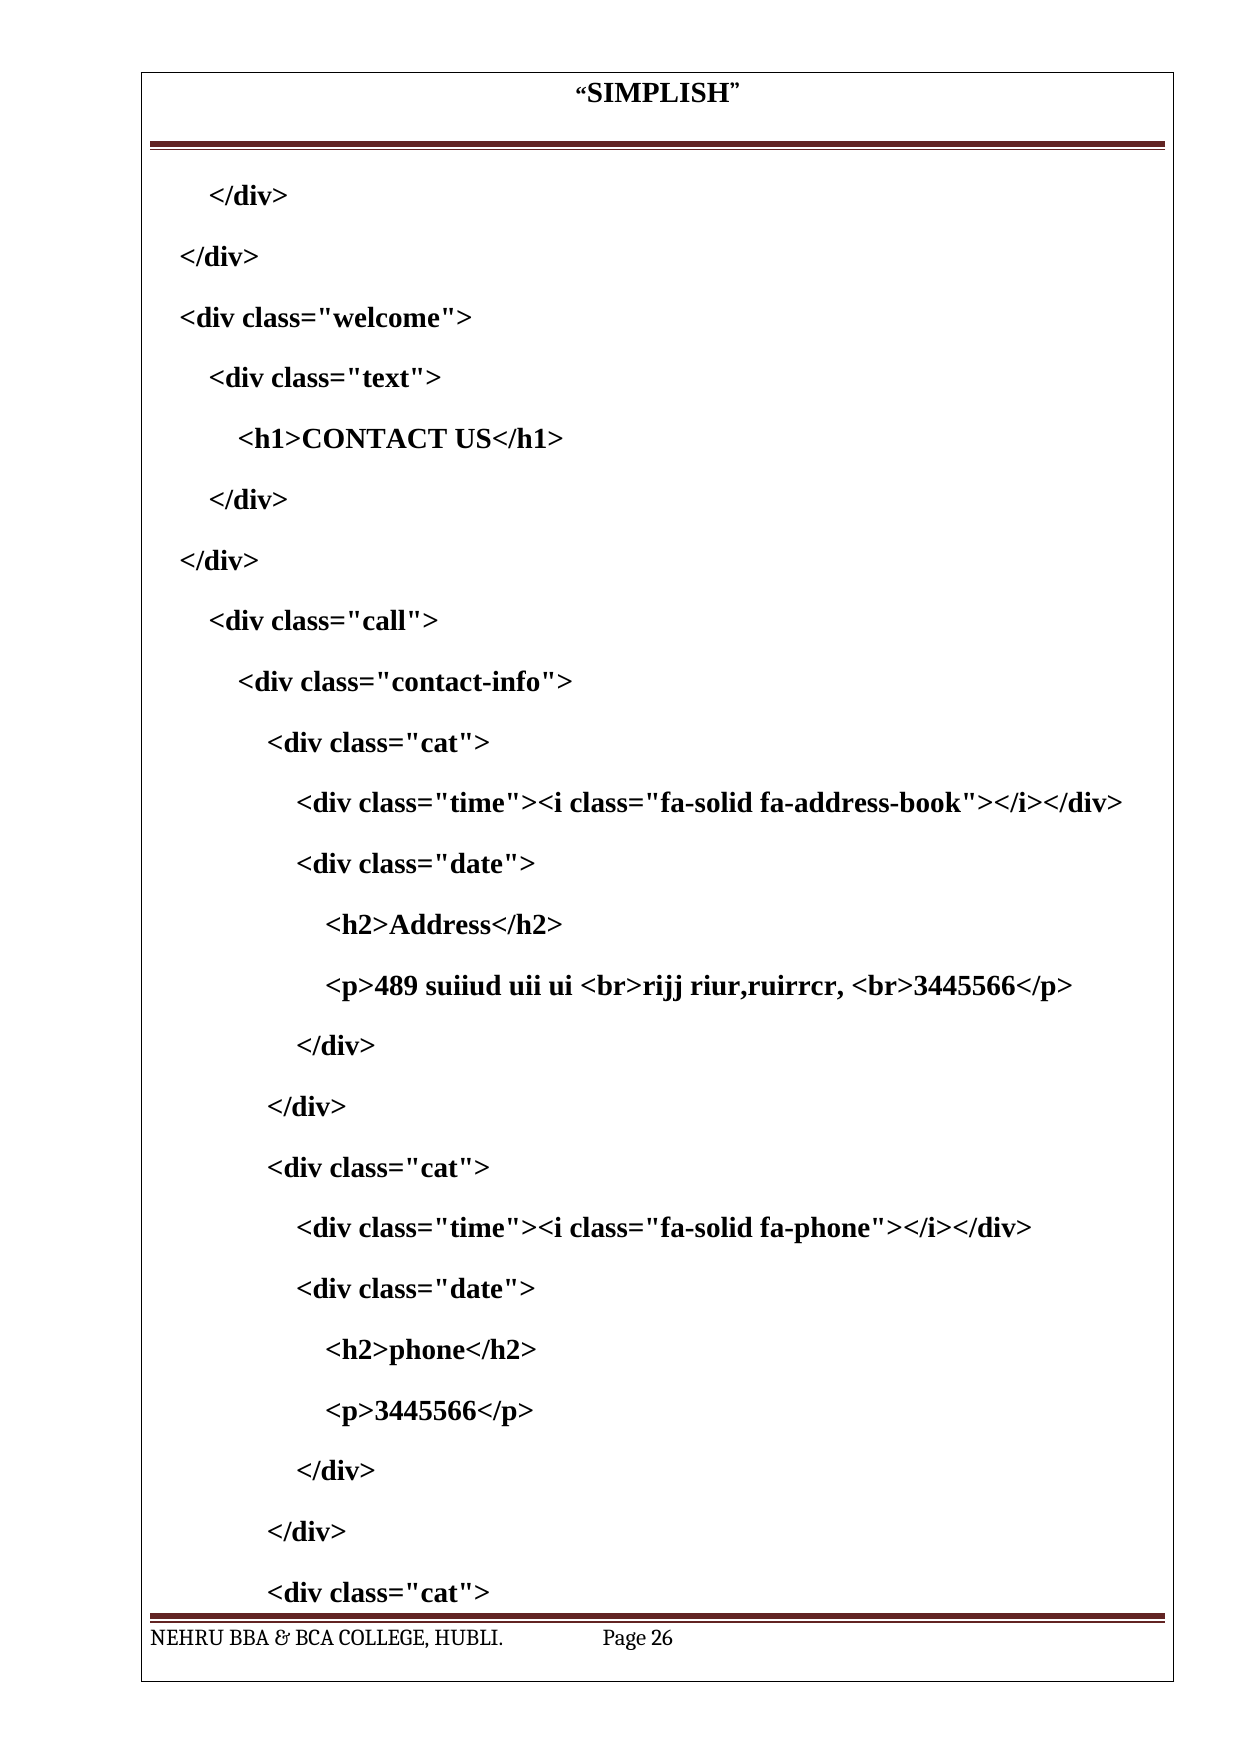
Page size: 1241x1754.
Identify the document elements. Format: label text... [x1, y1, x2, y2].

text <li><a href="COURSE.html">COURES</a></li> [150, 239, 1165, 272]
text <li><a href="CONTACT.html">CONTACT</a></li> [150, 300, 1165, 333]
text <div class="date"> [150, 1150, 1165, 1183]
text </div> [150, 482, 1165, 515]
text </div> [150, 786, 1165, 819]
text <div class="welcome"> [150, 603, 1165, 637]
text <li><a href="ABOUT.html">ABOUT</a></li> [150, 178, 1165, 212]
text <li><a href="LOGIN.html">LOGIN</a></li> [150, 360, 1165, 394]
text <div class="cat"> [150, 1028, 1165, 1062]
text <div class="time"><i class="fa-solid fa-phone"></i></div> [150, 1514, 1165, 1548]
text <h2>Address</h2> [150, 1211, 1165, 1244]
text <div class="contact-info"> [150, 968, 1165, 1001]
text <div class="cat"> [150, 1453, 1165, 1487]
text </div> [150, 543, 1165, 576]
text </div> [150, 846, 1165, 880]
text </div> [150, 1393, 1165, 1426]
text <div class="text"> [150, 664, 1165, 698]
text <div class="call"> [150, 907, 1165, 941]
text <h1>CONTACT US</h1> [150, 725, 1165, 758]
text <div class="time"><i class="fa-solid fa-address-book"></i></div> [150, 1089, 1165, 1123]
text </div> [150, 1332, 1165, 1366]
text <p>489 suiiud uii ui <br>rijj riur,ruirrcr, <br>3445566</p> [150, 1271, 1165, 1305]
text <div class="date"> [150, 1575, 1165, 1608]
text </ul> [150, 421, 1165, 455]
